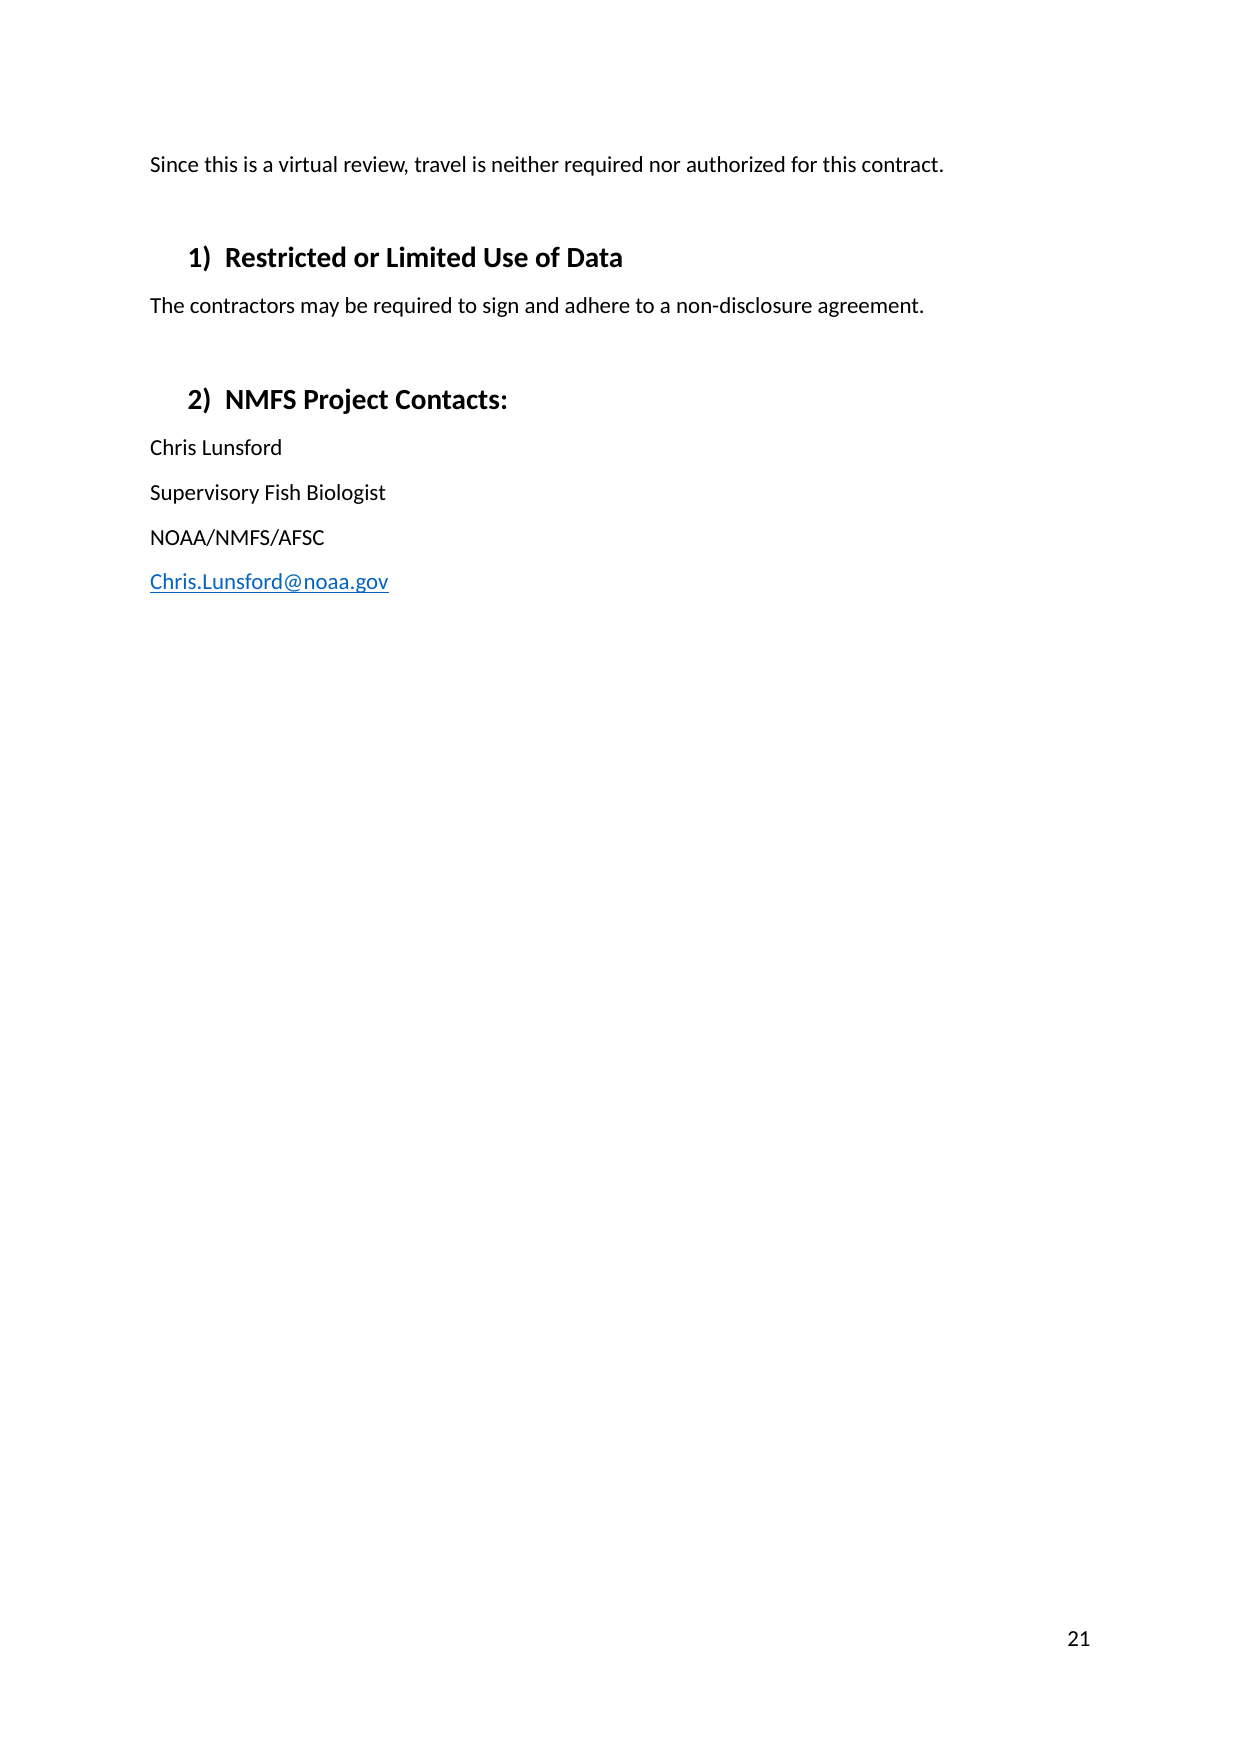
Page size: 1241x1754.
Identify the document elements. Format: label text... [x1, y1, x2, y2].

text The contractors may be required to sign and adhere to a non-disclosure agreement. [150, 292, 1090, 320]
subtitle Restricted or Limited Use of Data [187, 239, 1090, 275]
text Since this is a virtual review, travel is neither required nor authorized for this contract. [150, 150, 1090, 178]
text Chris Lunsford [150, 433, 1090, 461]
text Chris.Lunsford@noaa.gov [150, 567, 1090, 595]
text NOAA/NMFS/AFSC [150, 523, 1090, 551]
subtitle NMFS Project Contacts: [187, 381, 1090, 417]
text Supervisory Fish Biologist [150, 478, 1090, 506]
